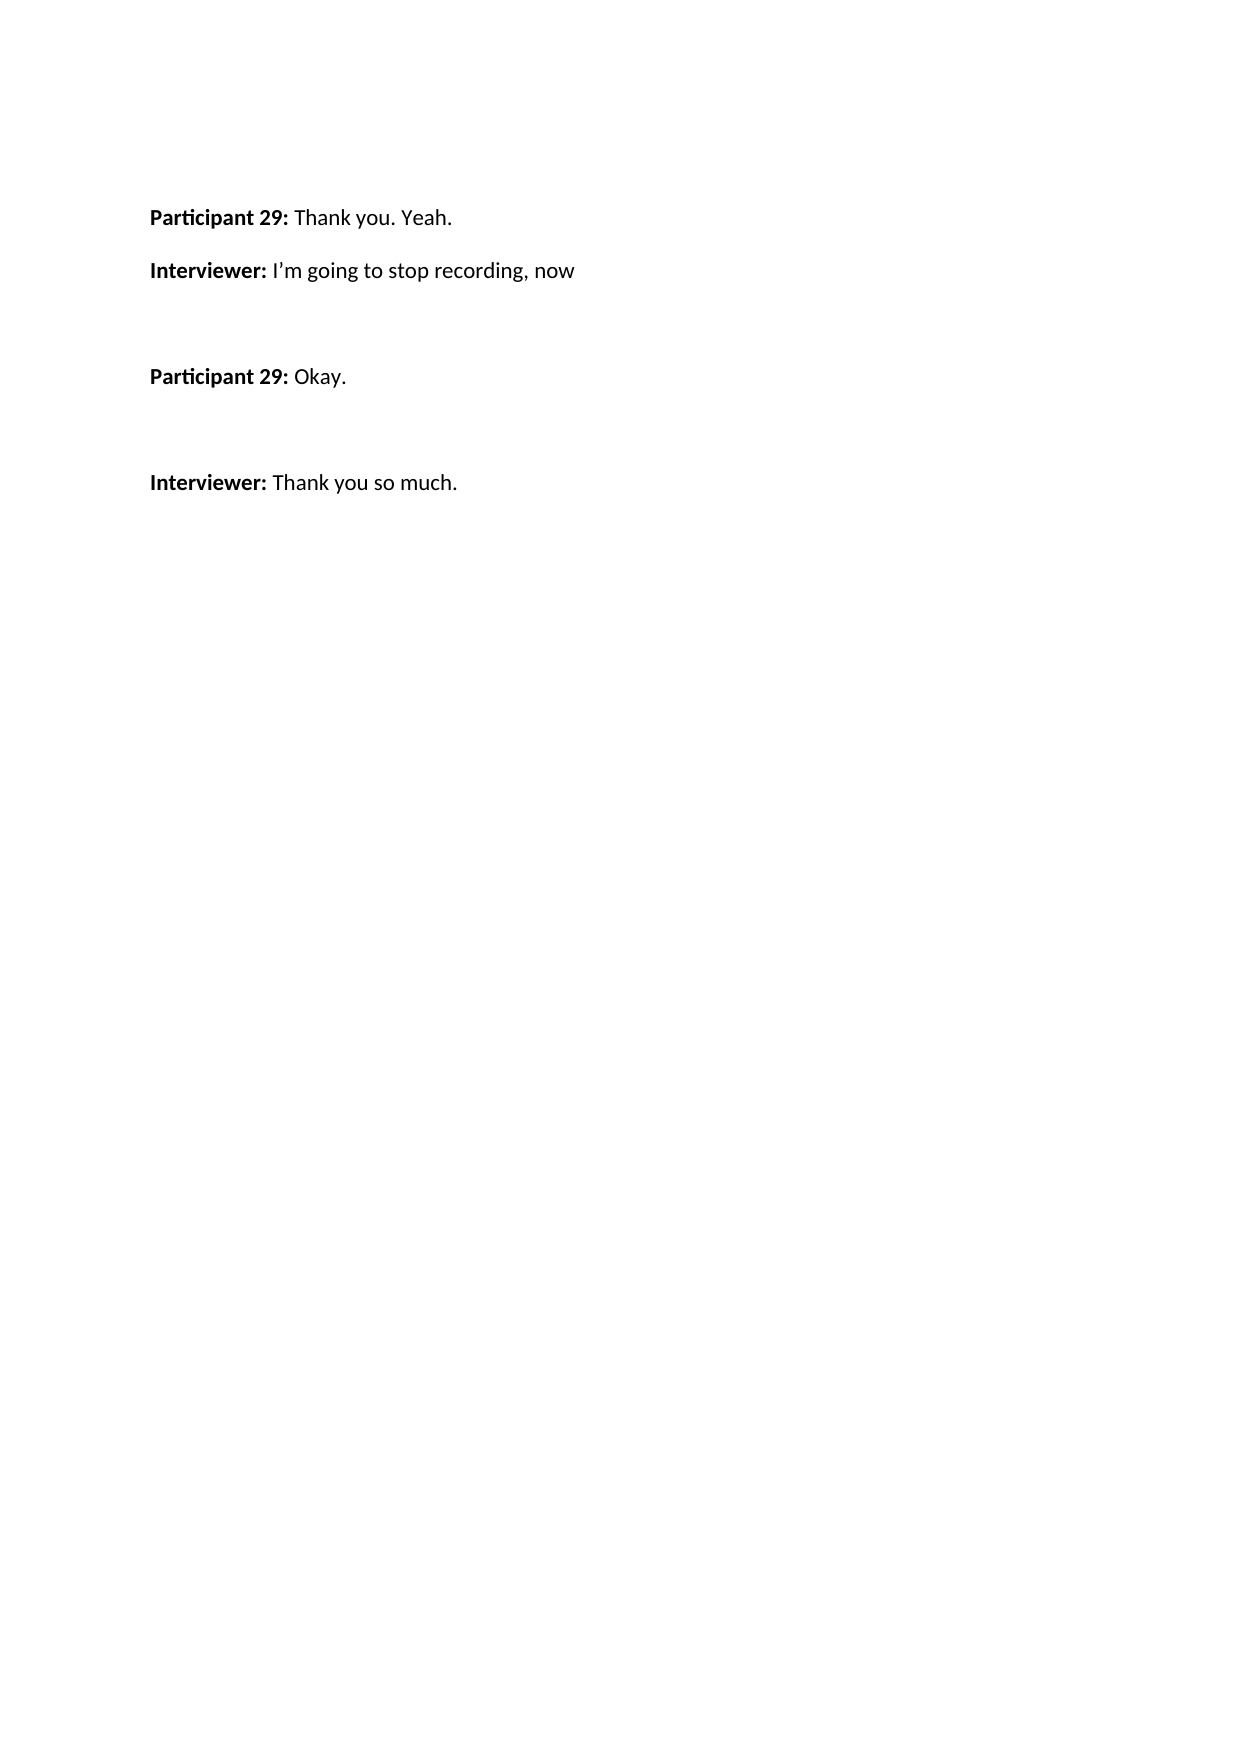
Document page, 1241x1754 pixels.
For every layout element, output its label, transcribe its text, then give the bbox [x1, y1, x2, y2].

text Participant 29: Okay. [150, 362, 1090, 390]
text Participant 29: Thank you. Yeah. [150, 203, 1090, 231]
text Interviewer: Thank you so much. [150, 468, 1090, 496]
text Interviewer: I’m going to stop recording, now [150, 256, 1090, 284]
